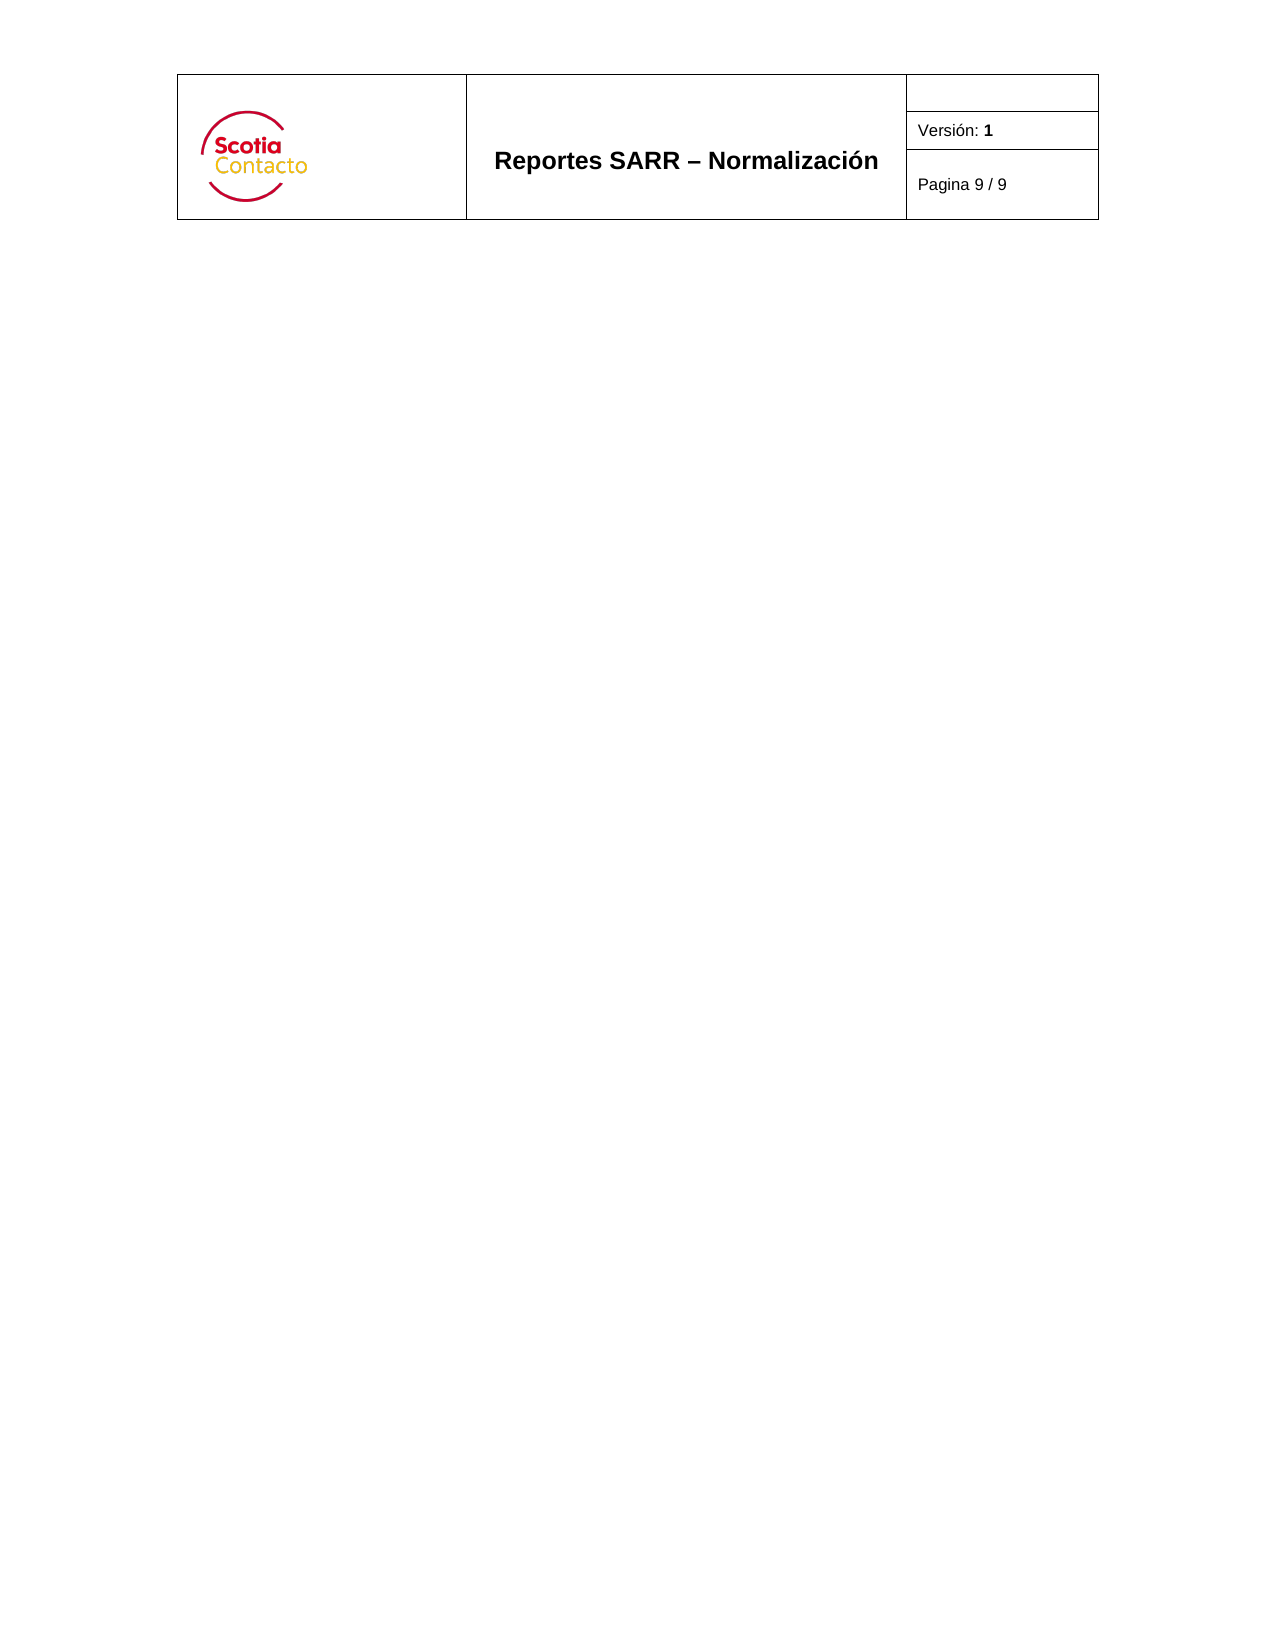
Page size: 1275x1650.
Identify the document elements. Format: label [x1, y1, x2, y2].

picture [188, 103, 316, 211]
